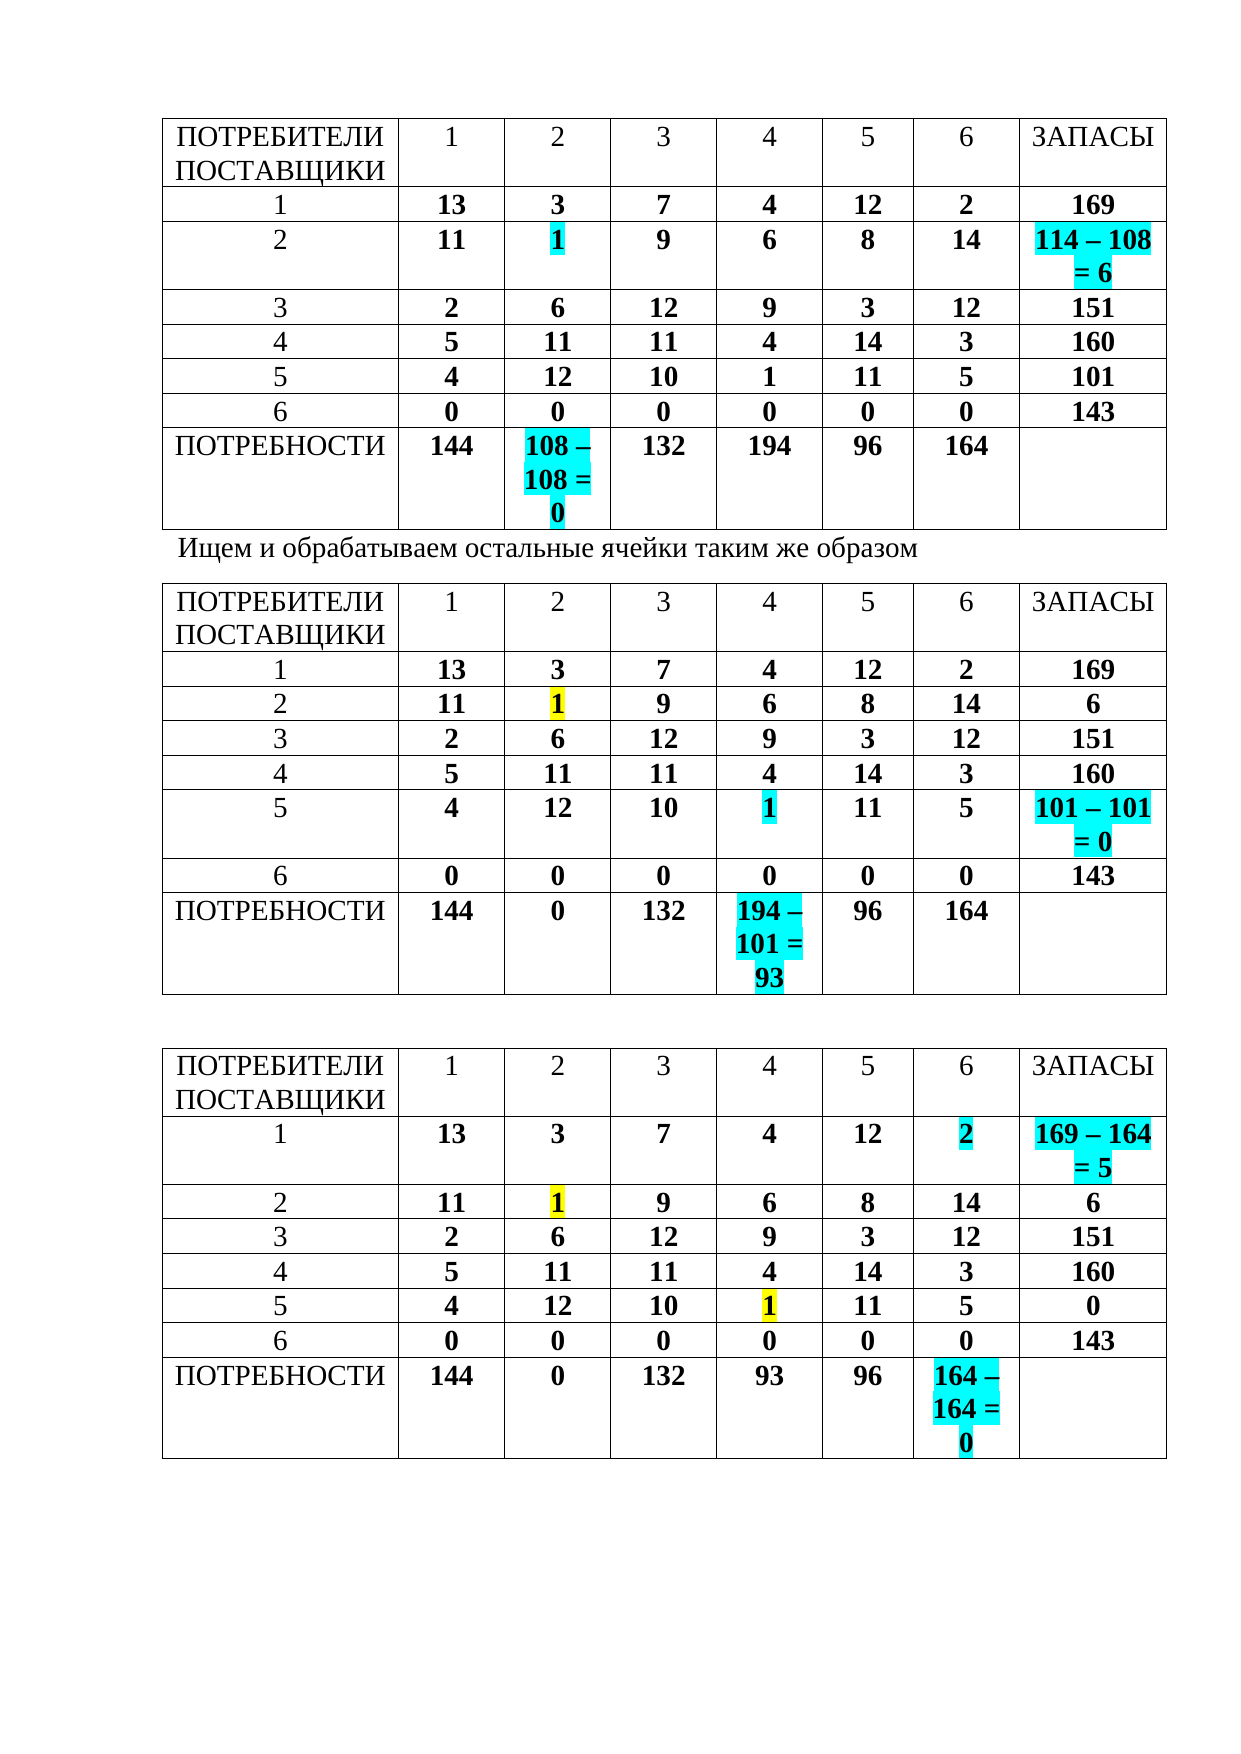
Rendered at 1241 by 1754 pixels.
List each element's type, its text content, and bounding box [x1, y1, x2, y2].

table_cell 5 [163, 359, 398, 393]
table_cell 11 [399, 222, 504, 289]
table_cell 0 [611, 1323, 716, 1357]
table_cell 143 [1020, 394, 1166, 427]
table_cell 6 [163, 394, 398, 427]
table_cell 2 [163, 687, 398, 720]
table_cell 1 [565, 1185, 610, 1218]
table_header ПОТРЕБИТЕЛИ ПОСТАВЩИКИ [163, 1049, 398, 1116]
table_cell 93 [717, 1358, 822, 1458]
table_cell 2 [399, 290, 504, 323]
table_header ЗАПАСЫ [1020, 584, 1166, 651]
table_cell 169 – 164 = 5 [1112, 1117, 1166, 1184]
table_cell 0 [611, 394, 716, 427]
table_cell 11 [399, 687, 504, 720]
table_cell 194 – 101 = 93 [717, 893, 755, 994]
table_cell 164 [914, 428, 1019, 529]
table_cell 6 [717, 1185, 822, 1218]
table_cell 11 [823, 359, 913, 393]
table_cell 13 [399, 187, 504, 221]
table_cell 12 [505, 790, 610, 857]
table_cell 108 – 108 = 0 [505, 428, 550, 529]
table_cell ПОТРЕБНОСТИ [163, 428, 398, 529]
table_cell 0 [914, 1323, 1019, 1357]
table_cell 6 [1020, 1185, 1166, 1218]
table_header 2 [505, 119, 610, 186]
table_cell 151 [1020, 1219, 1166, 1253]
table_cell 14 [823, 325, 913, 358]
table_header 1 [399, 1049, 504, 1116]
table_cell 0 [505, 394, 610, 427]
table_cell 9 [611, 222, 716, 289]
table_cell 144 [399, 893, 504, 994]
table_cell 9 [717, 721, 822, 755]
table_cell 11 [399, 1185, 504, 1218]
table_cell 5 [399, 756, 504, 789]
table_cell 151 [1020, 721, 1166, 755]
table_cell 12 [823, 652, 913, 686]
table_cell 4 [717, 325, 822, 358]
table_cell 4 [399, 359, 504, 393]
table_cell 5 [399, 325, 504, 358]
table_cell 1 [505, 687, 550, 720]
table_cell 3 [823, 290, 913, 323]
table_cell 12 [611, 721, 716, 755]
table_cell 10 [611, 1289, 716, 1322]
table_header 4 [717, 119, 822, 186]
table_cell 194 – 101 = 93 [784, 893, 822, 994]
table_cell 12 [611, 290, 716, 323]
table_cell 0 [399, 1323, 504, 1357]
table_cell 4 [717, 1117, 822, 1184]
table_cell 7 [611, 1117, 716, 1184]
table_cell [1020, 893, 1166, 994]
table_cell 0 [505, 859, 610, 892]
table_cell 0 [914, 859, 1019, 892]
table_cell 12 [914, 721, 1019, 755]
table_cell 5 [163, 790, 398, 857]
table_cell 2 [399, 1219, 504, 1253]
table_cell 1 [505, 1185, 550, 1218]
table_cell 3 [163, 1219, 398, 1253]
table_cell 0 [717, 394, 822, 427]
table_cell 12 [914, 290, 1019, 323]
table_cell 164 [914, 893, 1019, 994]
table_cell [1020, 1358, 1166, 1458]
table_cell 3 [163, 721, 398, 755]
table_cell 4 [399, 1289, 504, 1322]
table_cell 0 [505, 893, 610, 994]
table_cell 4 [717, 756, 822, 789]
table_cell 6 [505, 290, 610, 323]
table_cell 5 [399, 1254, 504, 1287]
table_cell 101 – 101 = 0 [1020, 790, 1074, 857]
table_cell 114 – 108 = 6 [1112, 222, 1166, 289]
table_cell 14 [914, 687, 1019, 720]
table_cell 6 [505, 1219, 610, 1253]
table_cell 0 [823, 394, 913, 427]
table_cell 6 [1020, 687, 1166, 720]
table_cell 12 [914, 1219, 1019, 1253]
table_header 2 [505, 1049, 610, 1116]
table_cell 1 [777, 1289, 822, 1322]
table_cell 12 [611, 1219, 716, 1253]
table_cell 0 [1020, 1289, 1166, 1322]
table_cell 7 [611, 187, 716, 221]
table_cell 0 [823, 1323, 913, 1357]
table_cell 14 [823, 1254, 913, 1287]
table_cell 8 [823, 687, 913, 720]
table_cell 2 [399, 721, 504, 755]
table_cell 11 [611, 756, 716, 789]
table_header 4 [717, 584, 822, 651]
table_header ЗАПАСЫ [1020, 1049, 1166, 1116]
table_header ПОТРЕБИТЕЛИ ПОСТАВЩИКИ [163, 119, 398, 186]
table_cell [1020, 428, 1166, 529]
table_cell 114 – 108 = 6 [1020, 222, 1074, 289]
table_cell 1 [163, 1117, 398, 1184]
table_cell 3 [914, 325, 1019, 358]
table_cell 169 [1020, 187, 1166, 221]
table_cell 1 [505, 222, 610, 289]
table_cell 4 [717, 187, 822, 221]
table_cell 0 [611, 859, 716, 892]
table_cell 0 [399, 859, 504, 892]
table_cell 2 [914, 1117, 1019, 1184]
table_cell 3 [505, 652, 610, 686]
table_cell 14 [823, 756, 913, 789]
table_cell 1 [717, 1289, 762, 1322]
table_cell 9 [717, 1219, 822, 1253]
table_cell 160 [1020, 756, 1166, 789]
table_cell 4 [163, 325, 398, 358]
table_cell 151 [1020, 290, 1166, 323]
table_cell 10 [611, 359, 716, 393]
table_cell 14 [914, 222, 1019, 289]
table_cell 164 – 164 = 0 [914, 1358, 959, 1458]
table_cell 144 [399, 428, 504, 529]
table_cell 101 – 101 = 0 [1112, 790, 1166, 857]
table_cell 5 [163, 1289, 398, 1322]
table_cell 6 [505, 721, 610, 755]
table_cell 3 [823, 1219, 913, 1253]
table_header ПОТРЕБИТЕЛИ ПОСТАВЩИКИ [163, 584, 398, 651]
table_cell 5 [914, 1289, 1019, 1322]
table_cell 96 [823, 1358, 913, 1458]
table_cell 101 [1020, 359, 1166, 393]
table_cell ПОТРЕБНОСТИ [163, 893, 398, 994]
table_header 5 [823, 1049, 913, 1116]
table_cell 160 [1020, 325, 1166, 358]
table_cell 3 [163, 290, 398, 323]
table_cell 0 [717, 859, 822, 892]
table_cell 6 [163, 859, 398, 892]
table_cell 1 [565, 687, 610, 720]
table_cell 1 [717, 359, 822, 393]
table_header 4 [717, 1049, 822, 1116]
table_cell 3 [505, 1117, 610, 1184]
table_cell 11 [823, 790, 913, 857]
table_cell 3 [505, 187, 610, 221]
table_header 3 [611, 119, 716, 186]
table_cell 12 [505, 1289, 610, 1322]
table_cell ПОТРЕБНОСТИ [163, 1358, 398, 1458]
table_header 1 [399, 584, 504, 651]
table_cell 143 [1020, 1323, 1166, 1357]
table_cell 7 [611, 652, 716, 686]
table_cell 9 [611, 1185, 716, 1218]
table_cell 6 [717, 687, 822, 720]
table_cell 0 [505, 1358, 610, 1458]
table_cell 169 [1020, 652, 1166, 686]
table_header 6 [914, 584, 1019, 651]
table_cell 2 [914, 187, 1019, 221]
table_cell 8 [823, 1185, 913, 1218]
table_cell 9 [717, 290, 822, 323]
table_header 5 [823, 584, 913, 651]
table_cell 11 [505, 756, 610, 789]
table_cell 11 [505, 1254, 610, 1287]
table_cell 10 [611, 790, 716, 857]
table_cell 4 [163, 1254, 398, 1287]
table_cell 169 – 164 = 5 [1020, 1117, 1074, 1184]
table_cell 11 [611, 325, 716, 358]
table_header 3 [611, 584, 716, 651]
table_cell 1 [717, 790, 822, 857]
table_cell 0 [823, 859, 913, 892]
table_cell 164 – 164 = 0 [973, 1358, 1019, 1458]
table_cell 12 [505, 359, 610, 393]
table_cell 2 [914, 652, 1019, 686]
table_cell 194 [717, 428, 822, 529]
table_cell 11 [823, 1289, 913, 1322]
table_cell 6 [717, 222, 822, 289]
table_header 5 [823, 119, 913, 186]
text Ищем и обрабатываем остальные ячейки таким же образом [177, 530, 1152, 563]
table_header 2 [505, 584, 610, 651]
table_header 3 [611, 1049, 716, 1116]
table_cell 132 [611, 428, 716, 529]
table_header 6 [914, 1049, 1019, 1116]
table_cell 96 [823, 893, 913, 994]
table_cell 2 [163, 222, 398, 289]
table_cell 9 [611, 687, 716, 720]
table_cell 108 – 108 = 0 [565, 428, 610, 529]
table_cell 13 [399, 652, 504, 686]
table_cell 4 [717, 652, 822, 686]
table_cell 3 [914, 756, 1019, 789]
table_cell 0 [399, 394, 504, 427]
table_cell 3 [914, 1254, 1019, 1287]
table_cell 5 [914, 790, 1019, 857]
table_cell 0 [717, 1323, 822, 1357]
table_cell 132 [611, 893, 716, 994]
table_cell 12 [823, 187, 913, 221]
table_cell 0 [914, 394, 1019, 427]
table_cell 143 [1020, 859, 1166, 892]
table_cell 6 [163, 1323, 398, 1357]
table_cell 160 [1020, 1254, 1166, 1287]
table_cell 14 [914, 1185, 1019, 1218]
table_cell 0 [505, 1323, 610, 1357]
table_header 1 [399, 119, 504, 186]
table_cell 2 [163, 1185, 398, 1218]
table_header ЗАПАСЫ [1020, 119, 1166, 186]
table_cell 144 [399, 1358, 504, 1458]
table_cell 5 [914, 359, 1019, 393]
table_cell 8 [823, 222, 913, 289]
table_cell 96 [823, 428, 913, 529]
table_cell 4 [163, 756, 398, 789]
table_cell 1 [163, 187, 398, 221]
table_cell 1 [163, 652, 398, 686]
table_cell 3 [823, 721, 913, 755]
table_header 6 [914, 119, 1019, 186]
table_cell 12 [823, 1117, 913, 1184]
table_cell 11 [611, 1254, 716, 1287]
table_cell 4 [717, 1254, 822, 1287]
table_cell 4 [399, 790, 504, 857]
table_cell 132 [611, 1358, 716, 1458]
table_cell 11 [505, 325, 610, 358]
table_cell 13 [399, 1117, 504, 1184]
